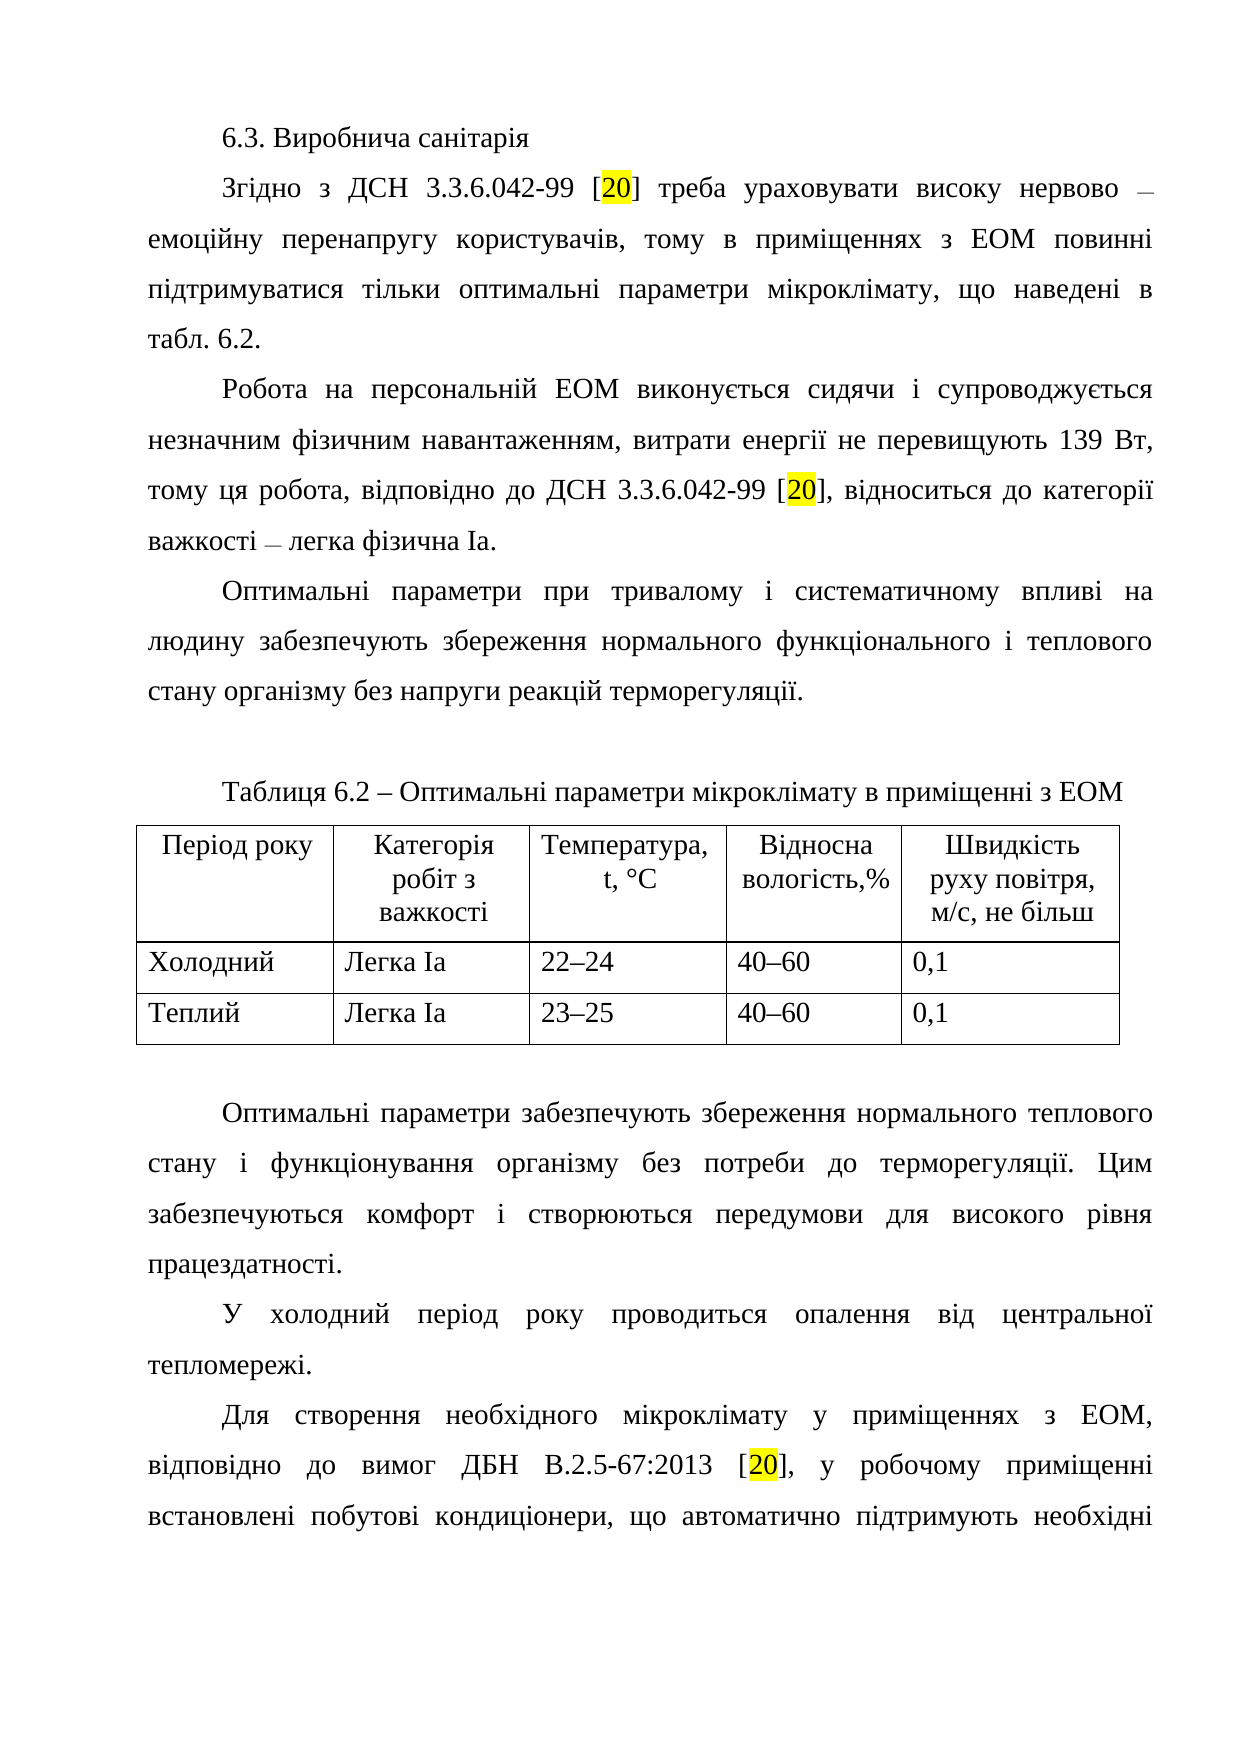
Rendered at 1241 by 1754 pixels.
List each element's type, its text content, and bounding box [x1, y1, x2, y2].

table_cell Легка Іа [334, 943, 529, 992]
table_cell 23–25 [530, 994, 726, 1044]
table_cell 40–60 [727, 943, 901, 992]
table_cell Легка Іа [334, 994, 529, 1044]
table_cell 0,1 [902, 994, 1119, 1044]
table_cell 22–24 [530, 943, 726, 992]
text У холодний період року проводиться опалення від центральної тепломережі. [148, 1297, 1154, 1380]
text Робота на персональній ЕОМ виконується сидячи і супроводжується незначним фізичним навантаженням, витрати енергії не перевищують 139 Вт, тому ця робота, відповідно до ДСН 3.3.6.042-99 [20], відноситься до категорії важкості — легка фізична Іа. [148, 372, 1154, 556]
table_cell Теплий [137, 994, 333, 1044]
table_cell 0,1 [902, 943, 1119, 992]
subtitle Виробнича санітарія [148, 120, 1154, 154]
text Оптимальні параметри забезпечують збереження нормального теплового стану і функціонування організму без потреби до терморегуляції. Цим забезпечуються комфорт і створюються передумови для високого рівня працездатності. [148, 1095, 1154, 1280]
table_header Відносна вологість,% [727, 826, 901, 941]
table_cell Холодний [137, 943, 333, 992]
table_cell 40–60 [727, 994, 901, 1044]
table_header Температура, t, °C [530, 826, 726, 941]
table_header Категорія робіт з важкості [334, 826, 529, 941]
text Згідно з ДСН 3.3.6.042-99 [20] треба ураховувати високу нервово — емоційну перенапругу користувачів, тому в приміщеннях з ЕОМ повинні підтримуватися тільки оптимальні параметри мікроклімату, що наведені в табл. 6.2. [148, 170, 1154, 355]
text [148, 1397, 1154, 1531]
table_header Швидкість руху повітря, м/с, не більш [902, 826, 1119, 941]
table_header Період року [137, 826, 333, 941]
text Оптимальні параметри при тривалому і систематичному впливі на людину забезпечують збереження нормального функціонального і теплового стану організму без напруги реакцій терморегуляції. [148, 573, 1154, 707]
text Таблиця 6.2 – Оптимальні параметри мікроклімату в приміщенні з ЕОМ [148, 774, 1154, 808]
